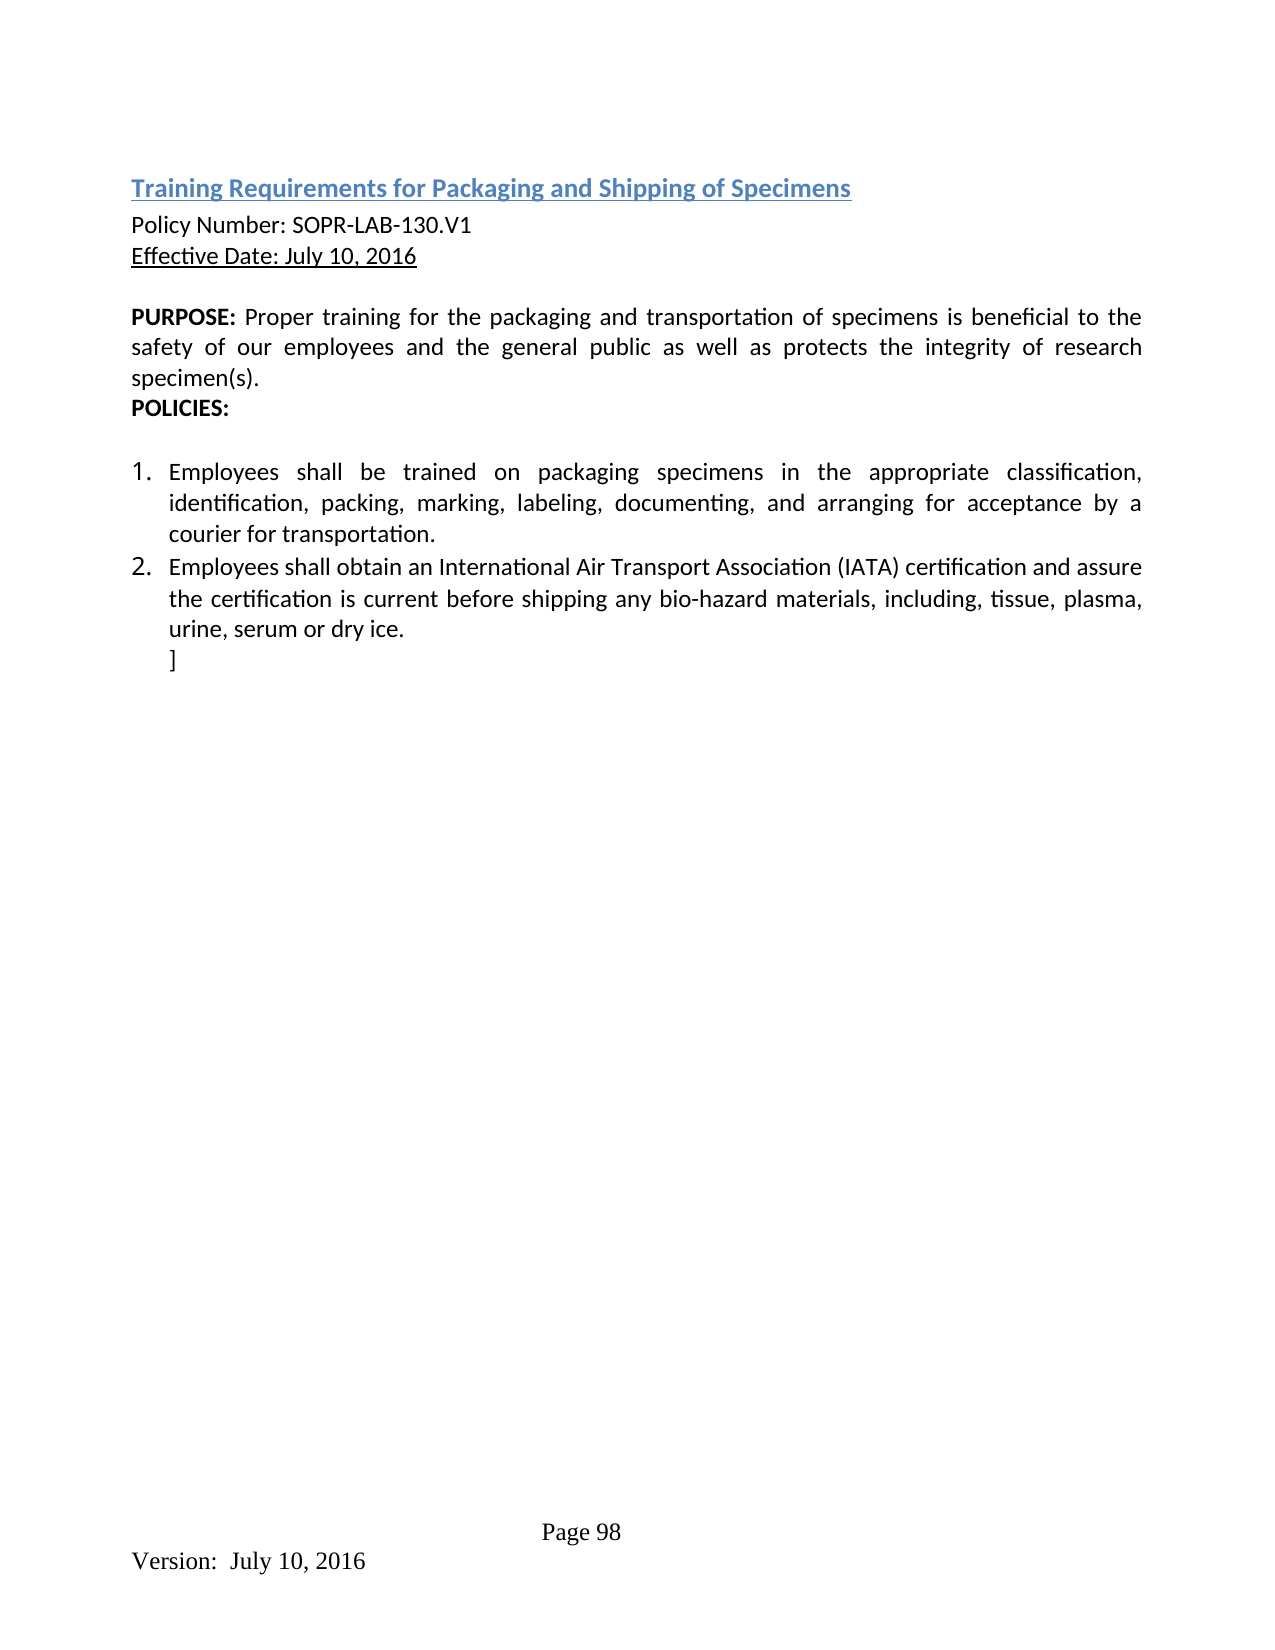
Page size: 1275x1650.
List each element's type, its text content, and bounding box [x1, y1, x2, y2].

text Effective Date: July 10, 2016 [131, 240, 1144, 270]
list Employees shall obtain an International Air Transport Association (IATA) certification and assure the certification is current before shipping any bio-hazard materials, including, tissue, plasma, urine, serum or dry ice. [131, 549, 1144, 644]
text Policy Number: SOPR-LAB-130.V1 [131, 209, 1144, 240]
text ] [169, 644, 1144, 674]
text PURPOSE: Proper training for the packaging and transportation of specimens is beneficial to the safety of our employees and the general public as well as protects the integrity of research specimen(s). [131, 301, 1144, 392]
text POLICIES: [131, 392, 1144, 423]
subtitle Training Requirements for Packaging and Shipping of Specimens [131, 171, 1144, 204]
list Employees shall be trained on packaging specimens in the appropriate classification, identification, packing, marking, labeling, documenting, and arranging for acceptance by a courier for transportation. [131, 453, 1144, 549]
